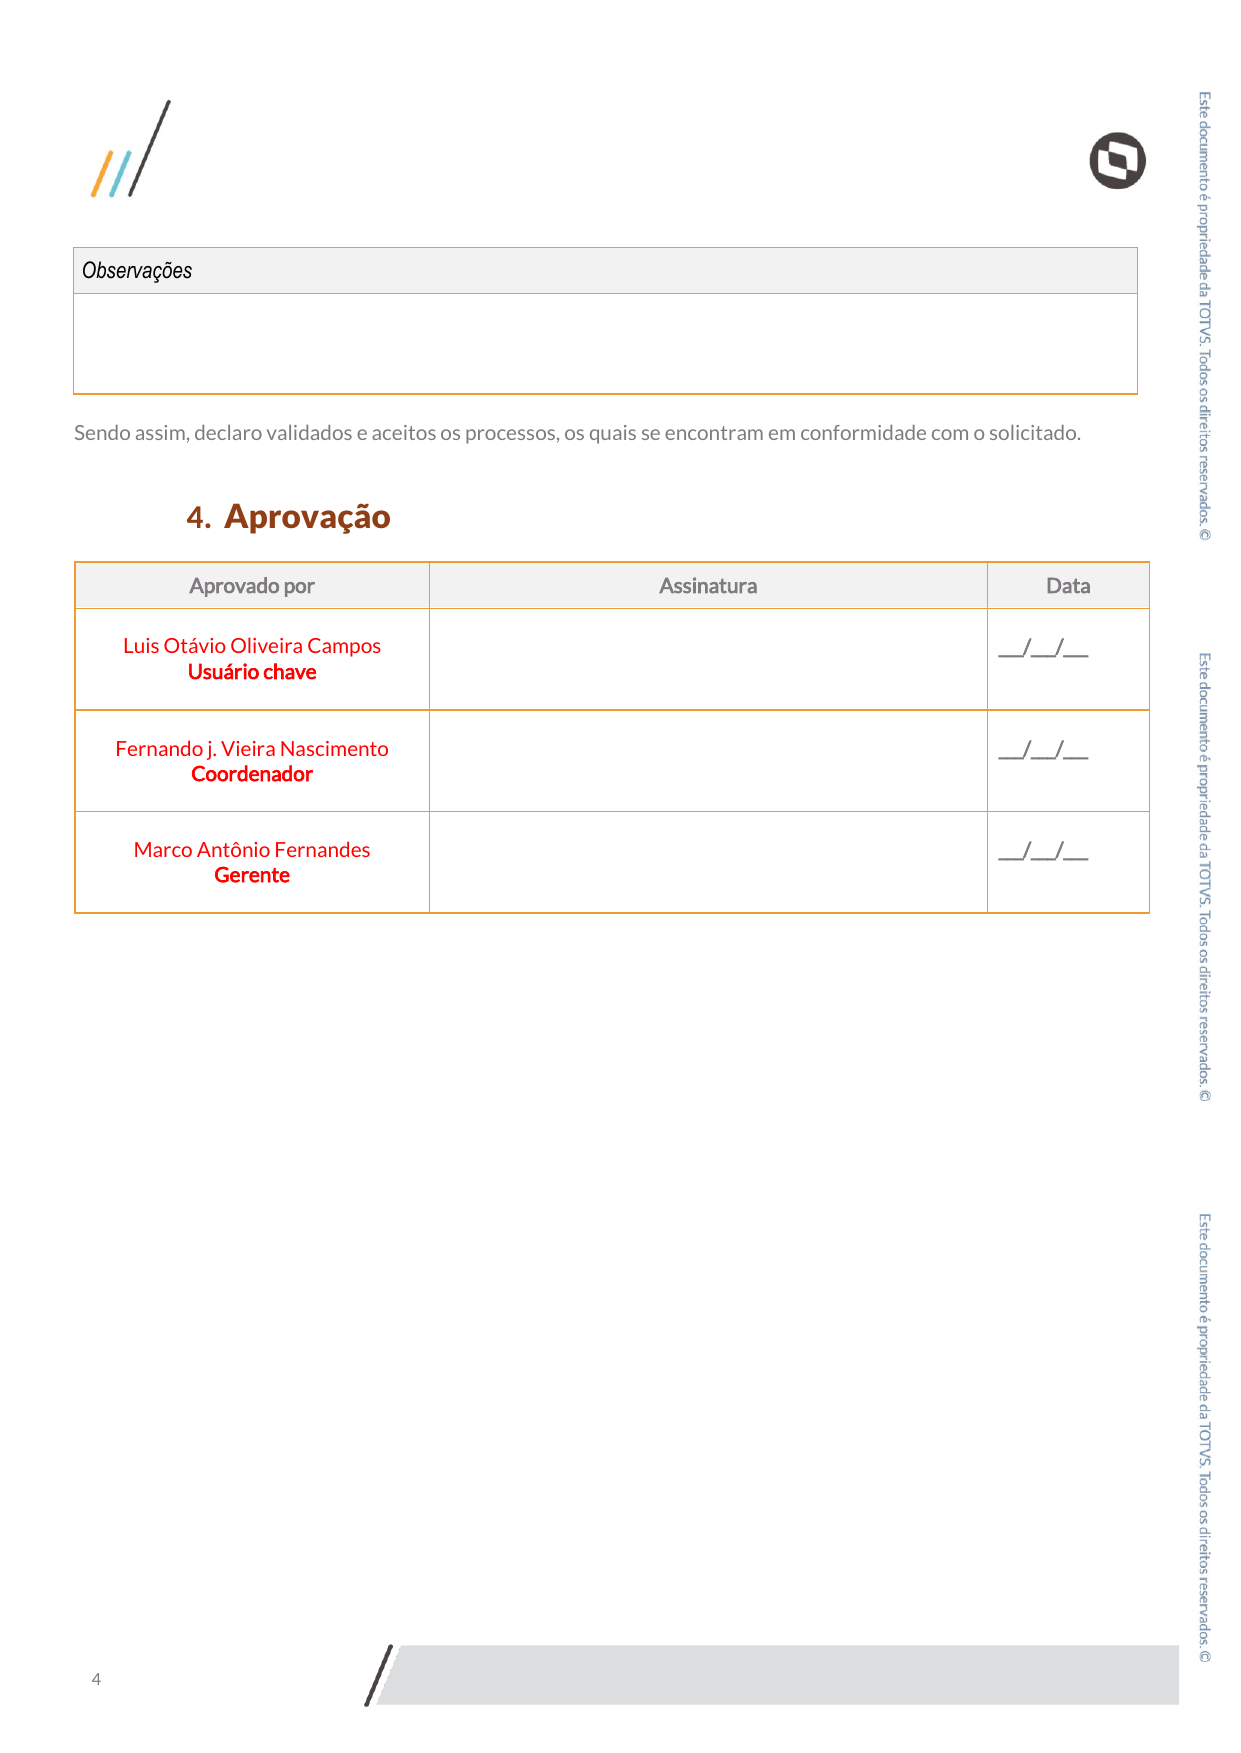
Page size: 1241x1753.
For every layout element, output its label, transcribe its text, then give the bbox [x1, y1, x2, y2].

table_cell [430, 812, 987, 912]
table_cell ___/___/___ [988, 812, 1149, 912]
table_cell ___/___/___ [988, 711, 1149, 811]
table_cell [74, 294, 1137, 393]
table_header Data [988, 563, 1149, 607]
table_header Assinatura [430, 563, 987, 607]
table_header Aprovado por [76, 563, 429, 607]
table_cell Luis Otávio Oliveira Campos Usuário chave [76, 609, 429, 708]
table_cell [430, 711, 987, 811]
picture [56, 1642, 1180, 1707]
table_header Observações [74, 248, 1137, 293]
table_cell Fernando j. Vieira Nascimento Coordenador [76, 711, 429, 811]
table_cell Marco Antônio Fernandes Gerente [76, 812, 429, 912]
table_cell [430, 609, 987, 708]
picture [73, 73, 1211, 1662]
table_cell ___/___/___ [988, 609, 1149, 708]
subtitle Aprovação [186, 495, 1166, 536]
text Sendo assim, declaro validados e aceitos os processos, os quais se encontram em conformidade com o solicitado. [74, 420, 1166, 445]
